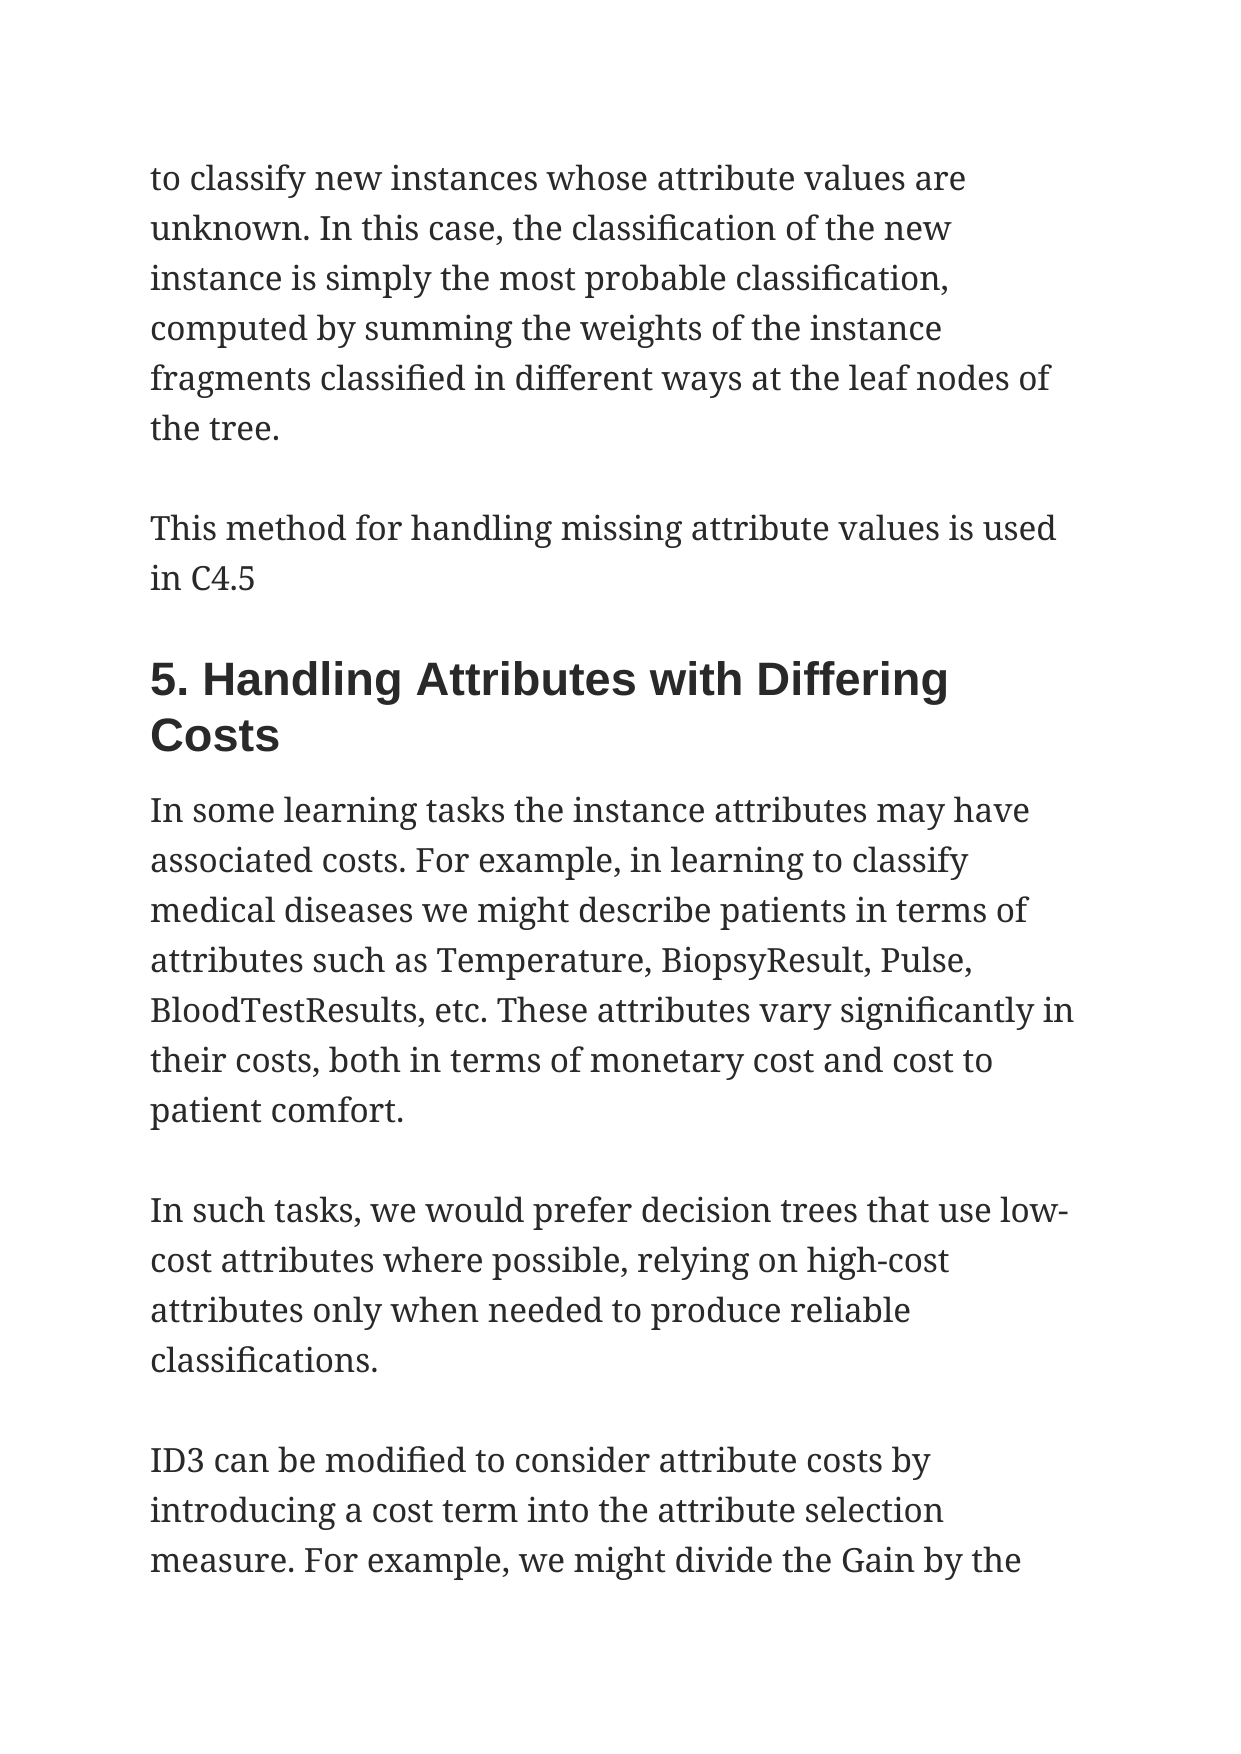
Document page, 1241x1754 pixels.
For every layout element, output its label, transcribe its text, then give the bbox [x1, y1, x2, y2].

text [150, 150, 1090, 450]
text In some learning tasks the instance attributes may have associated costs. For example, in learning to classify medical diseases we might describe patients in terms of attributes such as Temperature, BiopsyResult, Pulse, BloodTestResults, etc. These attributes vary significantly in their costs, both in terms of monetary cost and cost to patient comfort. [150, 783, 1090, 1133]
subtitle 5. Handling Attributes with Differing Costs [150, 649, 1090, 761]
text In such tasks, we would prefer decision trees that use low-cost attributes where possible, relying on high-cost attributes only when needed to produce reliable classifications. [150, 1183, 1090, 1383]
text This method for handling missing attribute values is used in C4.5 [150, 500, 1090, 600]
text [150, 1433, 1090, 1583]
